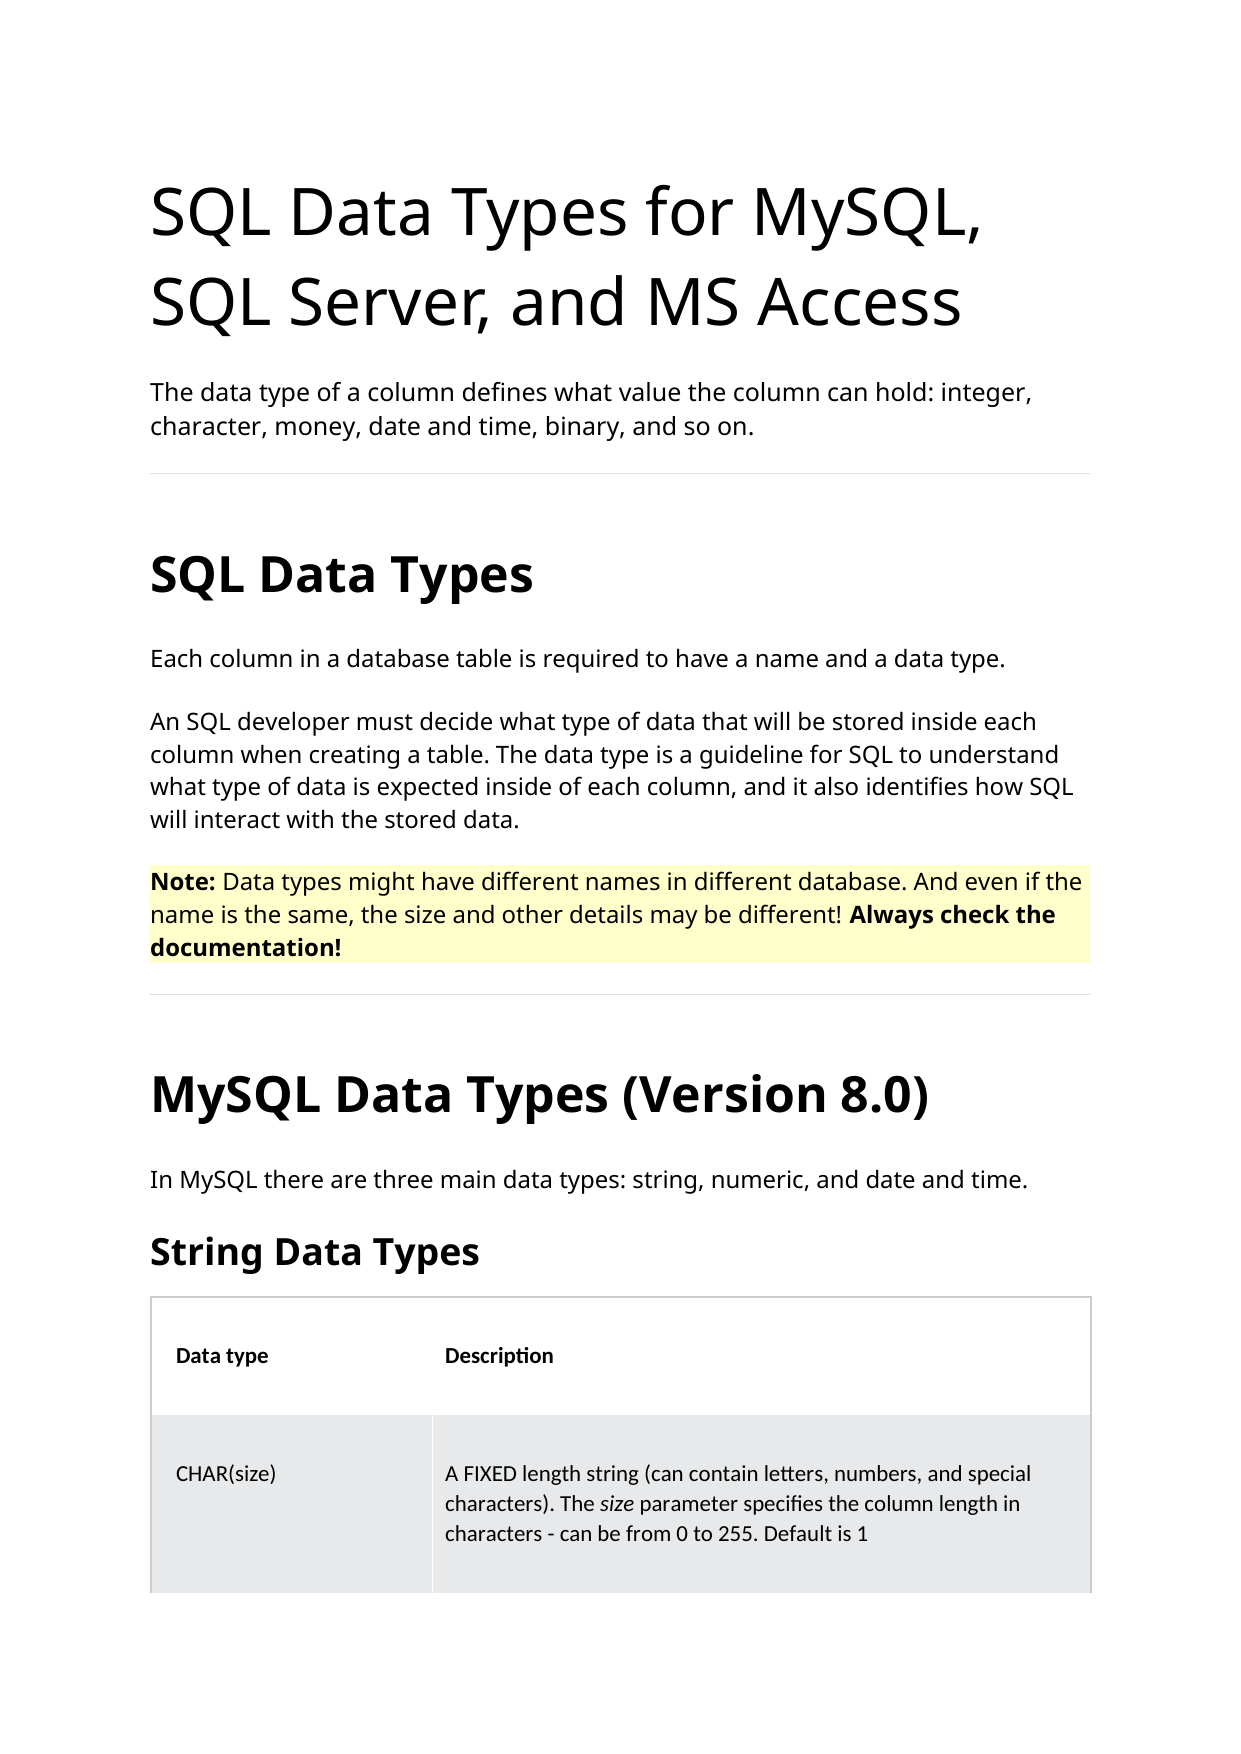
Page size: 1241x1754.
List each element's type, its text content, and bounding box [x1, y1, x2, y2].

text Each column in a database table is required to have a name and a data type. [150, 642, 1090, 675]
table_cell A FIXED length string (can contain letters, numbers, and special characters). The size parameter specifies the column length in characters - can be from 0 to 255. Default is 1 [433, 1415, 1090, 1593]
table_cell CHAR(size) [152, 1415, 432, 1593]
text In MySQL there are three main data types: string, numeric, and date and time. [150, 1163, 1090, 1195]
text SQL Data Types for MySQL, SQL Server, and MS Access [150, 166, 1090, 344]
text An SQL developer must decide what type of data that will be stored inside each column when creating a table. The data type is a guideline for SQL to understand what type of data is expected inside of each column, and it also identifies how SQL will interact with the stored data. [150, 705, 1090, 835]
text Note: Data types might have different names in different database. And even if the name is the same, the size and other details may be different! Always check the documentation! [150, 865, 1090, 963]
table_header Description [433, 1298, 1090, 1415]
subtitle String Data Types [150, 1225, 1090, 1276]
text The data type of a column defines what value the column can hold: integer, character, money, date and time, binary, and so on. [150, 374, 1090, 442]
subtitle SQL Data Types [150, 539, 1090, 607]
subtitle MySQL Data Types (Version 8.0) [150, 1059, 1090, 1127]
table_header Data type [152, 1298, 432, 1415]
